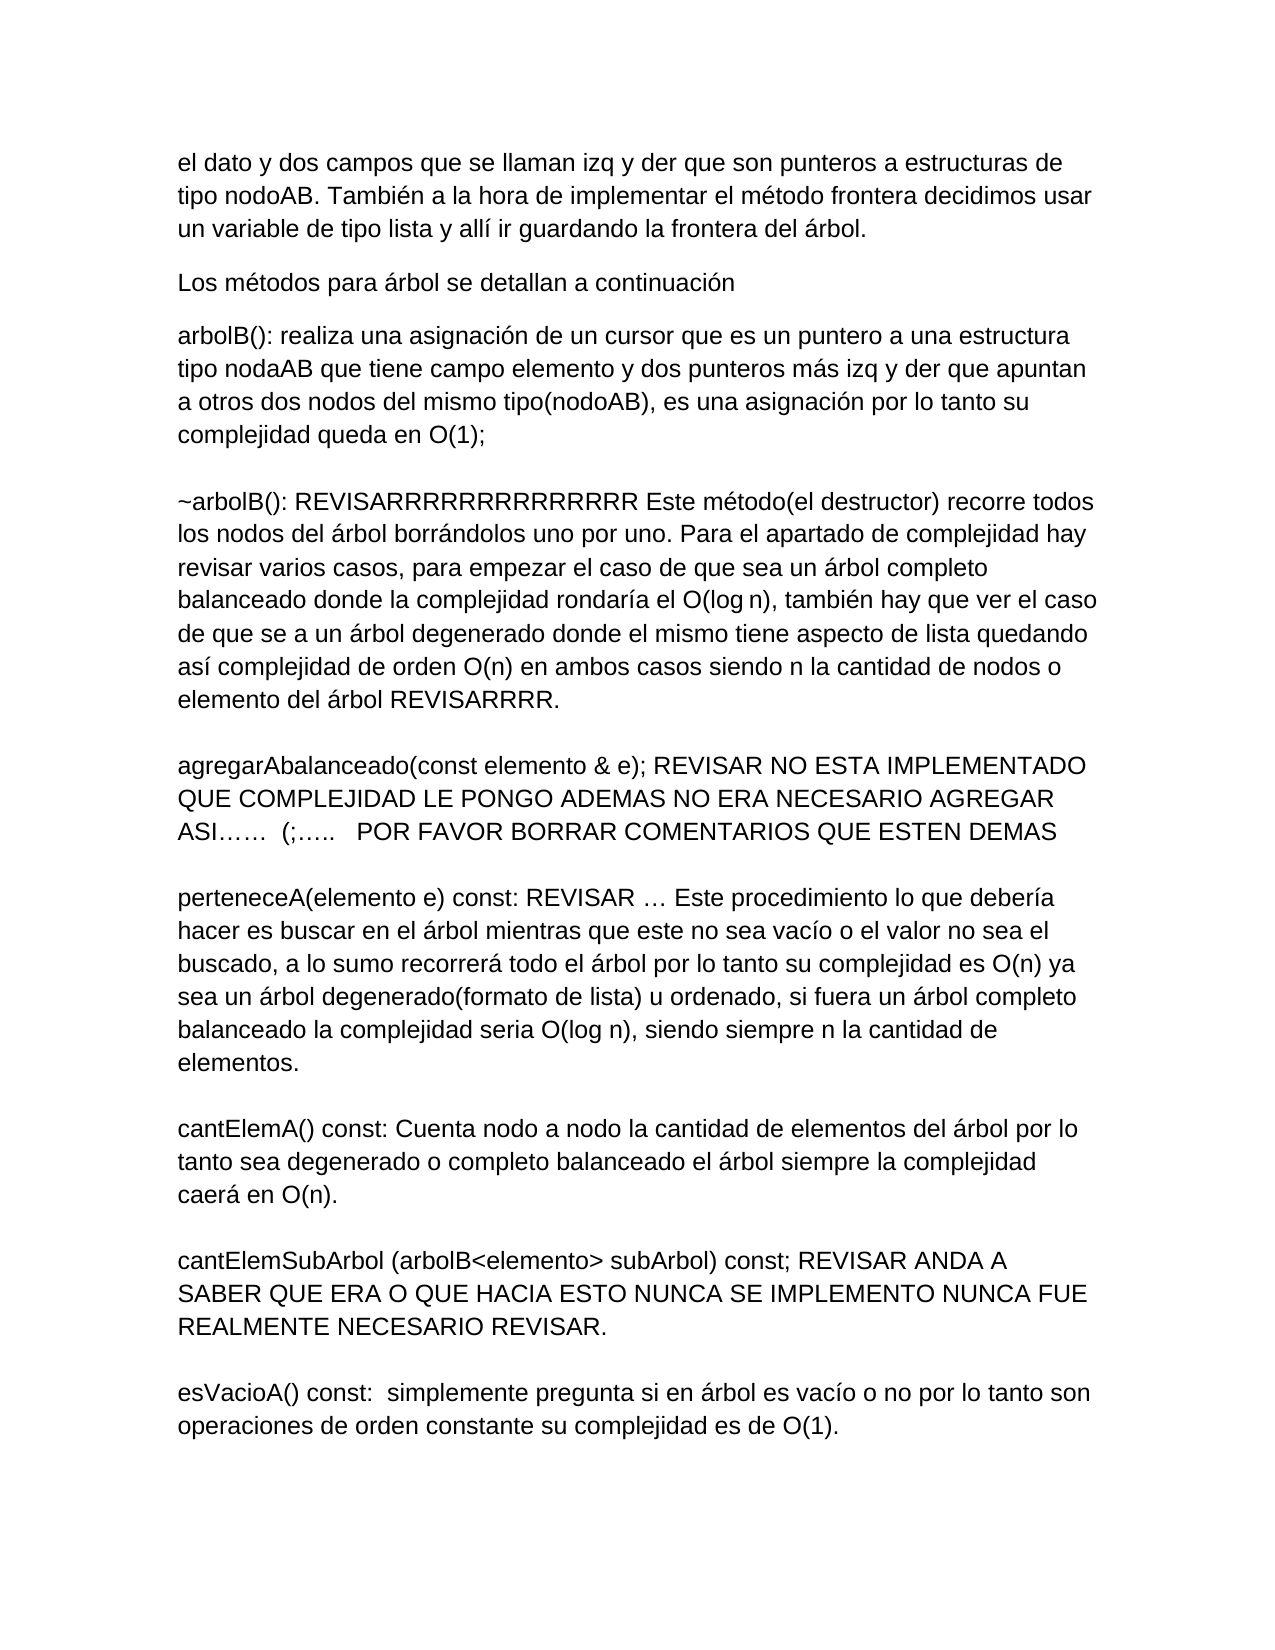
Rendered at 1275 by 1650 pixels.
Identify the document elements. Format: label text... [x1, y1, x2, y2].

text esVacioA() const: simplemente pregunta si en árbol es vacío o no por lo tanto son operaciones de orden constante su complejidad es de O(1). [177, 1378, 1098, 1440]
text ~arbolB(): REVISARRRRRRRRRRRRRR Este método(el destructor) recorre todos los nodos del árbol borrándolos uno por uno. Para el apartado de complejidad hay revisar varios casos, para empezar el caso de que sea un árbol completo balanceado donde la complejidad rondaría el O(log n), también hay que ver el caso de que se a un árbol degenerado donde el mismo tiene aspecto de lista quedando así complejidad de orden O(n) en ambos casos siendo n la cantidad de nodos o elemento del árbol REVISARRRR. [177, 486, 1098, 713]
text arbolB(): realiza una asignación de un cursor que es un puntero a una estructura tipo nodaAB que tiene campo elemento y dos punteros más izq y der que apuntan a otros dos nodos del mismo tipo(nodoAB), es una asignación por lo tanto su complejidad queda en O(1); [177, 321, 1098, 449]
text cantElemA() const: Cuenta nodo a nodo la cantidad de elementos del árbol por lo tanto sea degenerado o completo balanceado el árbol siempre la complejidad caerá en O(n). [177, 1114, 1098, 1209]
text cantElemSubArbol (arbolB<elemento> subArbol) const; REVISAR ANDA A SABER QUE ERA O QUE HACIA ESTO NUNCA SE IMPLEMENTO NUNCA FUE REALMENTE NECESARIO REVISAR. [177, 1246, 1098, 1341]
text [177, 148, 1098, 242]
text Los métodos para árbol se detallan a continuación [177, 267, 1098, 296]
text perteneceA(elemento e) const: REVISAR … Este procedimiento lo que debería hacer es buscar en el árbol mientras que este no sea vacío o el valor no sea el buscado, a lo sumo recorrerá todo el árbol por lo tanto su complejidad es O(n) ya sea un árbol degenerado(formato de lista) u ordenado, si fuera un árbol completo balanceado la complejidad seria O(log n), siendo siempre n la cantidad de elementos. [177, 883, 1098, 1077]
text agregarAbalanceado(const elemento & e); REVISAR NO ESTA IMPLEMENTADO QUE COMPLEJIDAD LE PONGO ADEMAS NO ERA NECESARIO AGREGAR ASI…… (;….. POR FAVOR BORRAR COMENTARIOS QUE ESTEN DEMAS [177, 751, 1098, 845]
